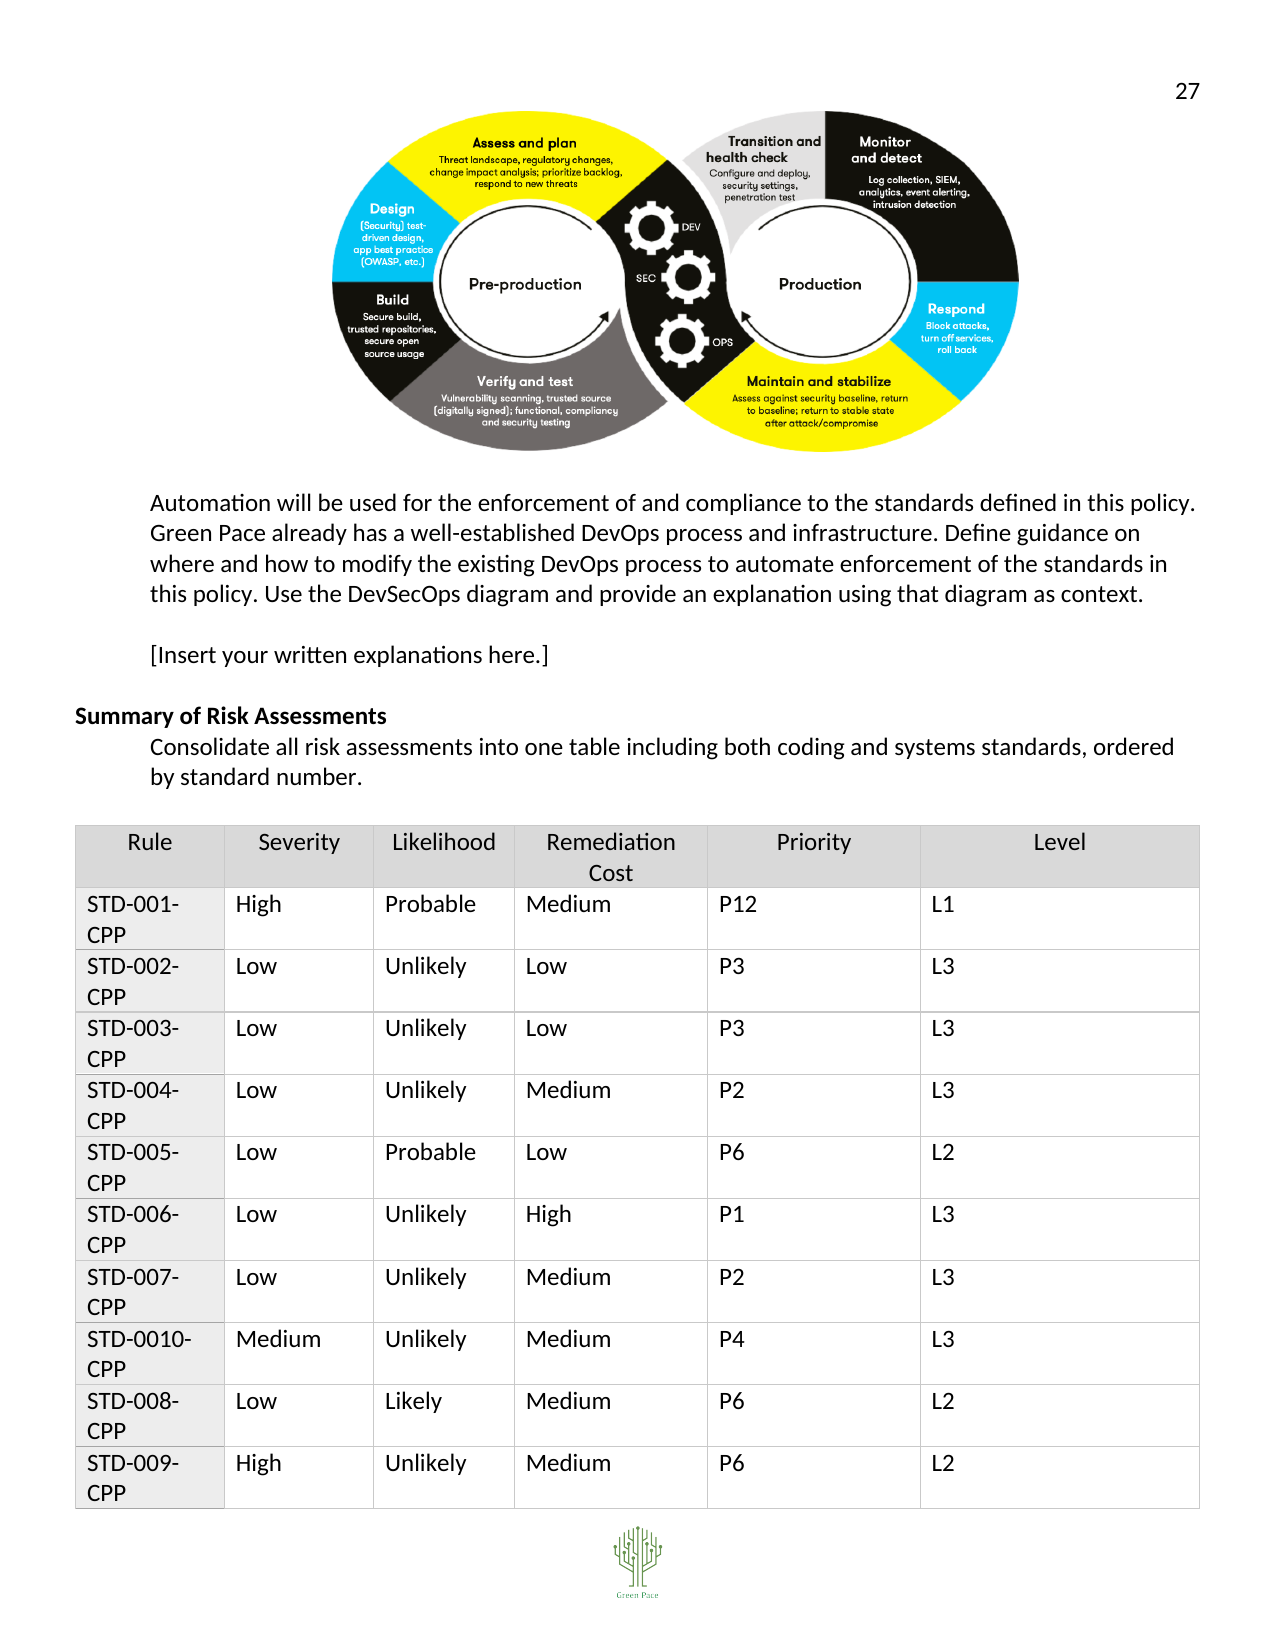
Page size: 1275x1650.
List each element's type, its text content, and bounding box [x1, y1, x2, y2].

table_cell STD-007-CPP [76, 1261, 224, 1322]
table_header Rule [76, 826, 224, 887]
table_cell Medium [225, 1323, 373, 1384]
table_header Severity [225, 826, 373, 887]
table_cell L2 [921, 1447, 1199, 1508]
picture [327, 105, 1023, 457]
table_cell P6 [708, 1385, 920, 1446]
table_cell Unlikely [374, 1447, 514, 1508]
table_cell STD-009-CPP [76, 1447, 224, 1508]
table_cell Medium [515, 1385, 707, 1446]
table_cell STD-005-CPP [76, 1137, 224, 1198]
table_cell L3 [921, 950, 1199, 1011]
table_cell Low [515, 1013, 707, 1073]
table_cell Medium [515, 888, 707, 949]
table_cell P3 [708, 1013, 920, 1073]
table_cell Low [225, 950, 373, 1011]
table_cell STD-001-CPP [76, 888, 224, 949]
table_cell P12 [708, 888, 920, 949]
table_cell L3 [921, 1075, 1199, 1136]
table_cell L3 [921, 1261, 1199, 1322]
table_cell Unlikely [374, 1261, 514, 1322]
text Automation will be used for the enforcement of and compliance to the standards defined in this policy. Green Pace already has a well-established DevOps process and infrastructure. Define guidance on where and how to modify the existing DevOps process to automate enforcement of the standards in this policy. Use the DevSecOps diagram and provide an explanation using that diagram as context. [150, 487, 1200, 609]
table_header Likelihood [374, 826, 514, 887]
subtitle Summary of Risk Assessments [75, 701, 1200, 731]
table_cell Unlikely [374, 1323, 514, 1384]
table_cell High [225, 888, 373, 949]
table_cell Low [225, 1013, 373, 1073]
table_header Level [921, 826, 1199, 887]
table_cell P6 [708, 1447, 920, 1508]
table_cell STD-006-CPP [76, 1199, 224, 1260]
table_cell Medium [515, 1447, 707, 1508]
table_cell L3 [921, 1013, 1199, 1073]
table_cell L1 [921, 888, 1199, 949]
table_cell STD-0010-CPP [76, 1323, 224, 1384]
table_cell High [515, 1199, 707, 1260]
table_cell P2 [708, 1261, 920, 1322]
table_cell Likely [374, 1385, 514, 1446]
table_cell Low [225, 1199, 373, 1260]
table_cell STD-002-CPP [76, 950, 224, 1011]
table_cell Low [225, 1075, 373, 1136]
table_cell Unlikely [374, 1075, 514, 1136]
table_header Priority [708, 826, 920, 887]
table_cell High [225, 1447, 373, 1508]
table_cell Probable [374, 888, 514, 949]
table_cell Unlikely [374, 1013, 514, 1073]
table_cell STD-003-CPP [76, 1013, 224, 1073]
table_cell P2 [708, 1075, 920, 1136]
text Consolidate all risk assessments into one table including both coding and systems standards, ordered by standard number. [150, 731, 1200, 792]
table_cell Low [515, 950, 707, 1011]
table_cell P6 [708, 1137, 920, 1198]
table_cell P4 [708, 1323, 920, 1384]
table_cell P3 [708, 950, 920, 1011]
table_cell Medium [515, 1323, 707, 1384]
text [Insert your written explanations here.] [150, 639, 1200, 670]
table_cell Low [225, 1385, 373, 1446]
table_cell Low [225, 1261, 373, 1322]
table_cell Medium [515, 1075, 707, 1136]
table_cell P1 [708, 1199, 920, 1260]
table_cell Unlikely [374, 950, 514, 1011]
table_cell L2 [921, 1385, 1199, 1446]
table_cell L3 [921, 1199, 1199, 1260]
table_cell Probable [374, 1137, 514, 1198]
table_cell Low [515, 1137, 707, 1198]
table_cell L3 [921, 1323, 1199, 1384]
picture [605, 1521, 670, 1606]
table_cell Unlikely [374, 1199, 514, 1260]
table_header Remediation Cost [515, 826, 707, 887]
table_cell Medium [515, 1261, 707, 1322]
table_cell STD-008-CPP [76, 1385, 224, 1446]
table_cell Low [225, 1137, 373, 1198]
table_cell L2 [921, 1137, 1199, 1198]
table_cell STD-004-CPP [76, 1075, 224, 1136]
